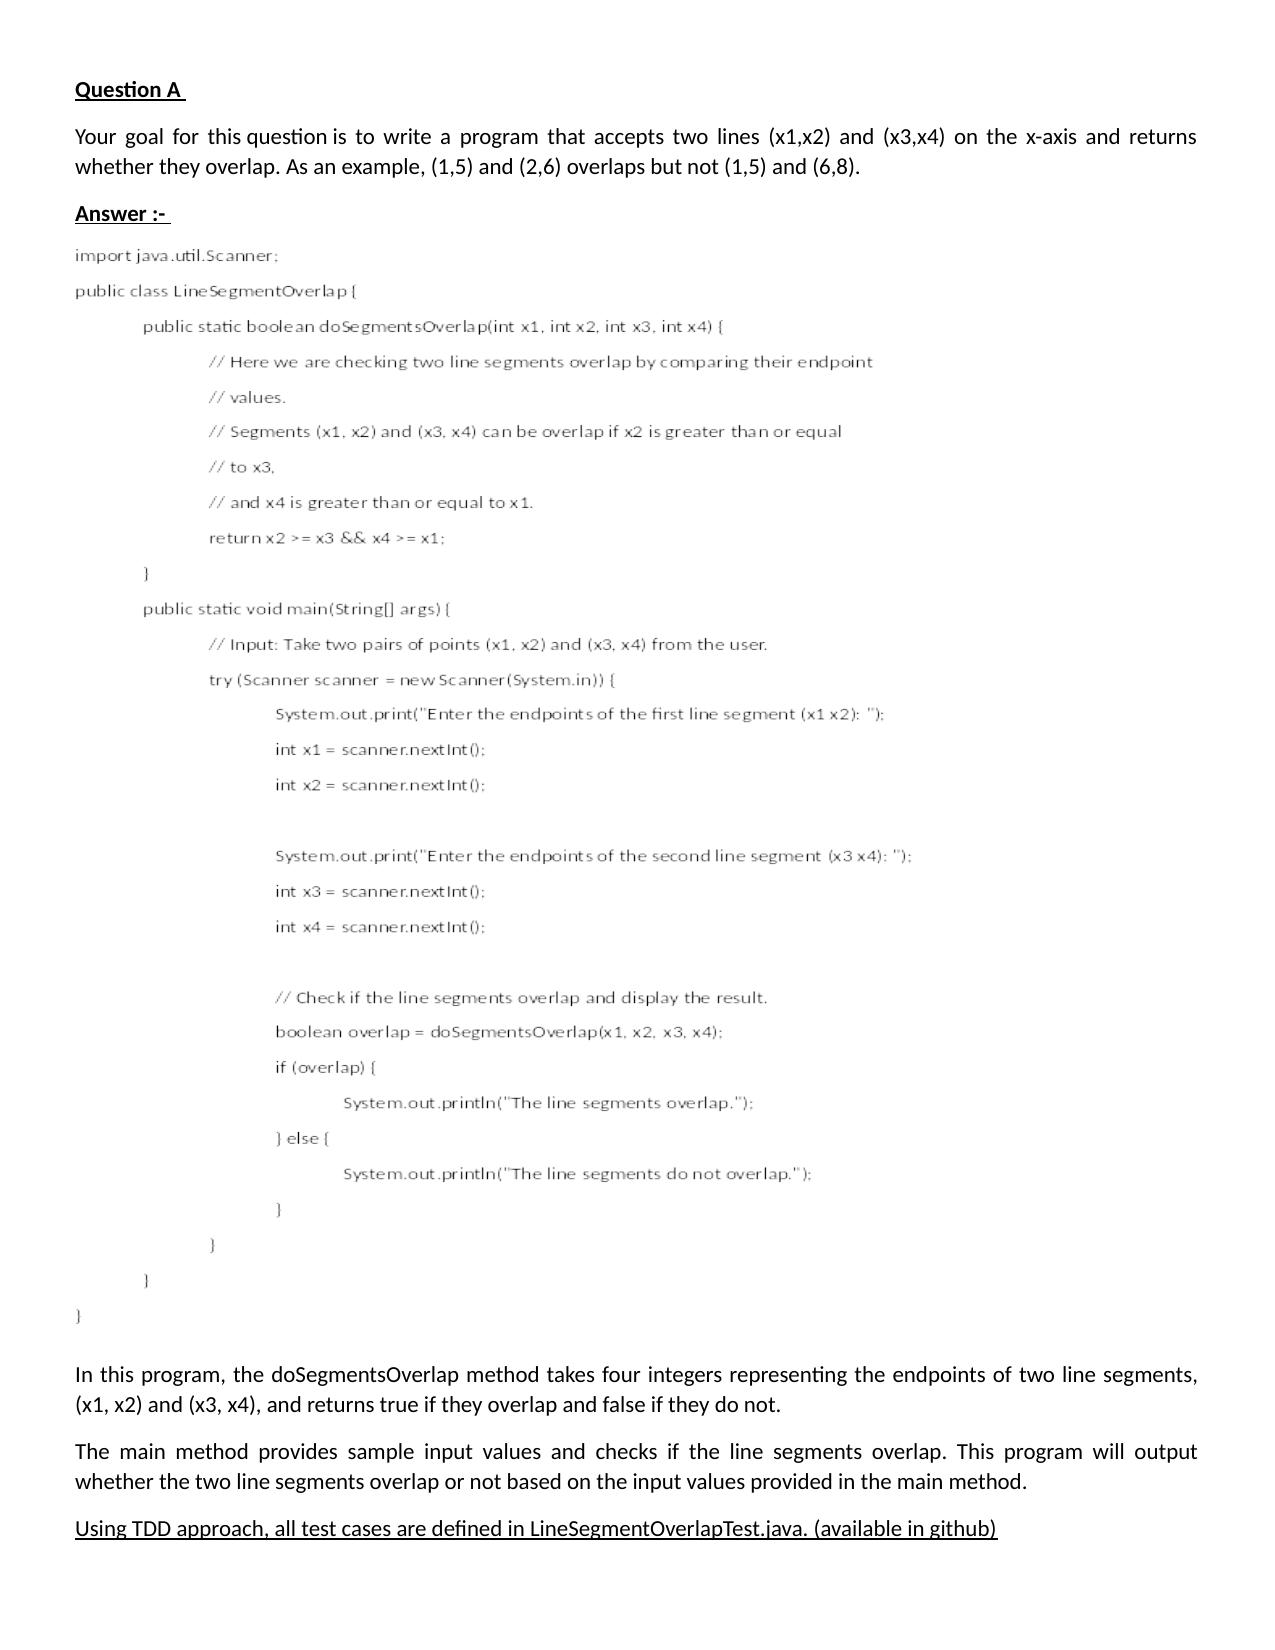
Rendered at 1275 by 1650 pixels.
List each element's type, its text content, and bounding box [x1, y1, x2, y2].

text Using TDD approach, all test cases are defined in LineSegmentOverlapTest.java. (available in github) [75, 1514, 1200, 1542]
text Answer :- [75, 199, 1200, 227]
text In this program, the doSegmentsOverlap method takes four integers representing the endpoints of two line segments, (x1, x2) and (x3, x4), and returns true if they overlap and false if they do not. [75, 1360, 1200, 1418]
text The main method provides sample input values and checks if the line segments overlap. This program will output whether the two line segments overlap or not based on the input values provided in the main method. [75, 1437, 1200, 1495]
text Question A [75, 75, 1200, 103]
text Your goal for this question is to write a program that accepts two lines (x1,x2) and (x3,x4) on the x-axis and returns whether they overlap. As an example, (1,5) and (2,6) overlaps but not (1,5) and (6,8). [75, 122, 1200, 180]
